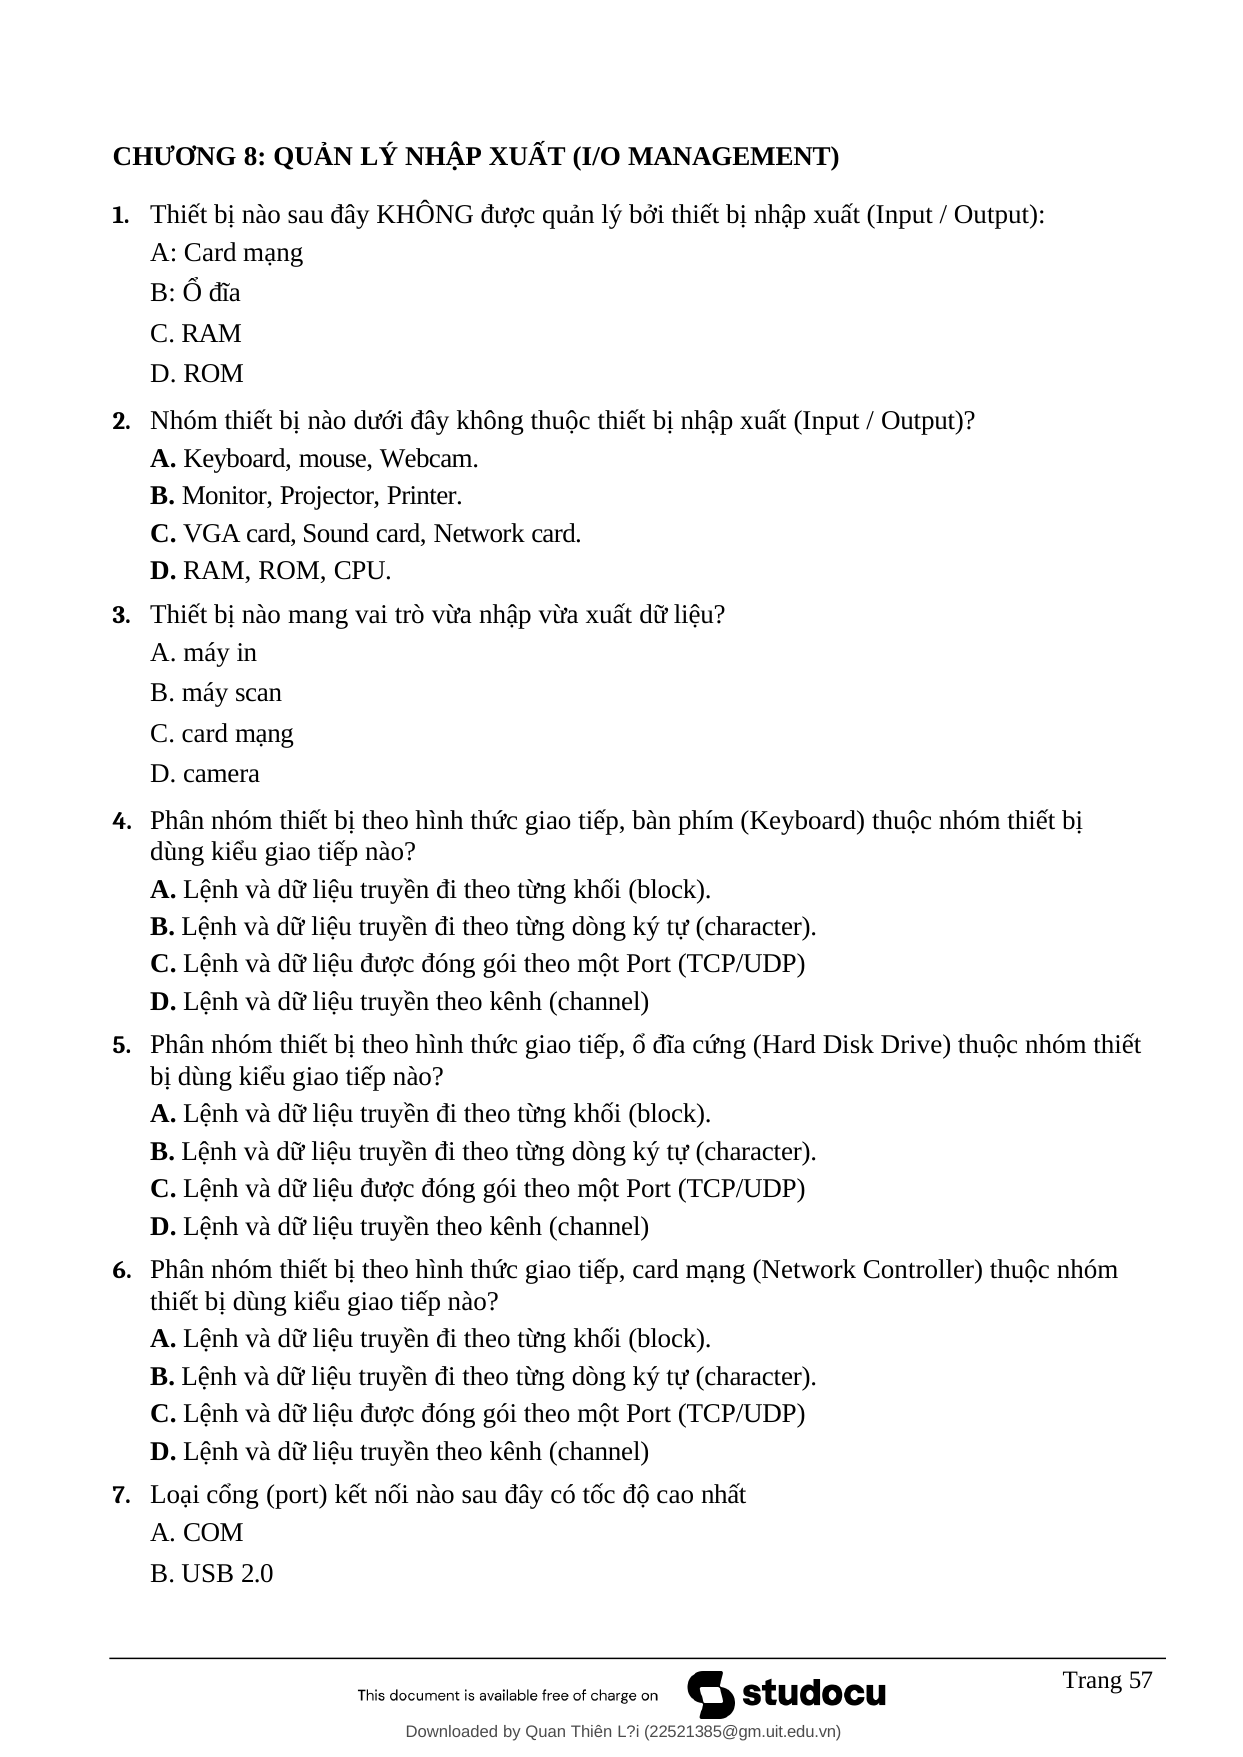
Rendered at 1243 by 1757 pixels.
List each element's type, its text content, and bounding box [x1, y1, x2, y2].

list Phân nhóm thiết bị theo hình thức giao tiếp, ổ đĩa cứng (Hard Disk Drive) thuộc nhóm thiết bị dùng kiểu giao tiếp nào? [112, 1029, 1152, 1091]
list VGA card, Sound card, Network card. [150, 517, 1166, 548]
list Lệnh và dữ liệu truyền theo kênh (channel) [150, 985, 1166, 1016]
text C. RAM [150, 317, 1166, 348]
list Lệnh và dữ liệu truyền đi theo từng khối (block). [150, 1098, 1166, 1129]
list Lệnh và dữ liệu truyền đi theo từng dòng ký tự (character). [150, 1135, 1166, 1166]
list Lệnh và dữ liệu truyền đi theo từng khối (block). [150, 1323, 1166, 1354]
list Lệnh và dữ liệu được đóng gói theo một Port (TCP/UDP) [150, 1172, 1166, 1203]
list Lệnh và dữ liệu truyền theo kênh (channel) [150, 1210, 1166, 1241]
list Lệnh và dữ liệu được đóng gói theo một Port (TCP/UDP) [150, 948, 1166, 979]
list Keyboard, mouse, Webcam. [150, 442, 1166, 473]
text D. ROM [150, 357, 1166, 389]
list Lệnh và dữ liệu được đóng gói theo một Port (TCP/UDP) [150, 1397, 1166, 1428]
list Phân nhóm thiết bị theo hình thức giao tiếp, card mạng (Network Controller) thuộc nhóm thiết bị dùng kiểu giao tiếp nào? [112, 1253, 1128, 1316]
list COM [150, 1516, 1166, 1547]
picture [308, 1665, 934, 1725]
text B: Ổ đĩa [150, 276, 1166, 308]
list Lệnh và dữ liệu truyền đi theo từng dòng ký tự (character). [150, 1360, 1166, 1391]
list Thiết bị nào sau đây KHÔNG được quản lý bởi thiết bị nhập xuất (Input / Output): A: Card mạng [112, 198, 1056, 267]
list Lệnh và dữ liệu truyền đi theo từng khối (block). [150, 873, 1166, 904]
list Lệnh và dữ liệu truyền đi theo từng dòng ký tự (character). [150, 910, 1166, 941]
subtitle CHƯƠNG 8: QUẢN LÝ NHẬP XUẤT (I/O MANAGEMENT) [112, 140, 1166, 171]
list Thiết bị nào mang vai trò vừa nhập vừa xuất dữ liệu? [112, 598, 1166, 629]
list Loại cổng (port) kết nối nào sau đây có tốc độ cao nhất [112, 1478, 1166, 1510]
list card mạng [150, 717, 1166, 748]
list máy in [150, 636, 1166, 667]
list USB 2.0 [150, 1557, 1166, 1588]
list camera [150, 757, 1166, 788]
list máy scan [150, 676, 1166, 708]
list RAM, ROM, CPU. [150, 554, 1166, 585]
list Monitor, Projector, Printer. [150, 479, 1166, 510]
list Lệnh và dữ liệu truyền theo kênh (channel) [150, 1434, 1166, 1466]
list Nhóm thiết bị nào dưới đây không thuộc thiết bị nhập xuất (Input / Output)? [112, 404, 1166, 436]
list Phân nhóm thiết bị theo hình thức giao tiếp, bàn phím (Keyboard) thuộc nhóm thiết bị dùng kiểu giao tiếp nào? [112, 804, 1092, 867]
